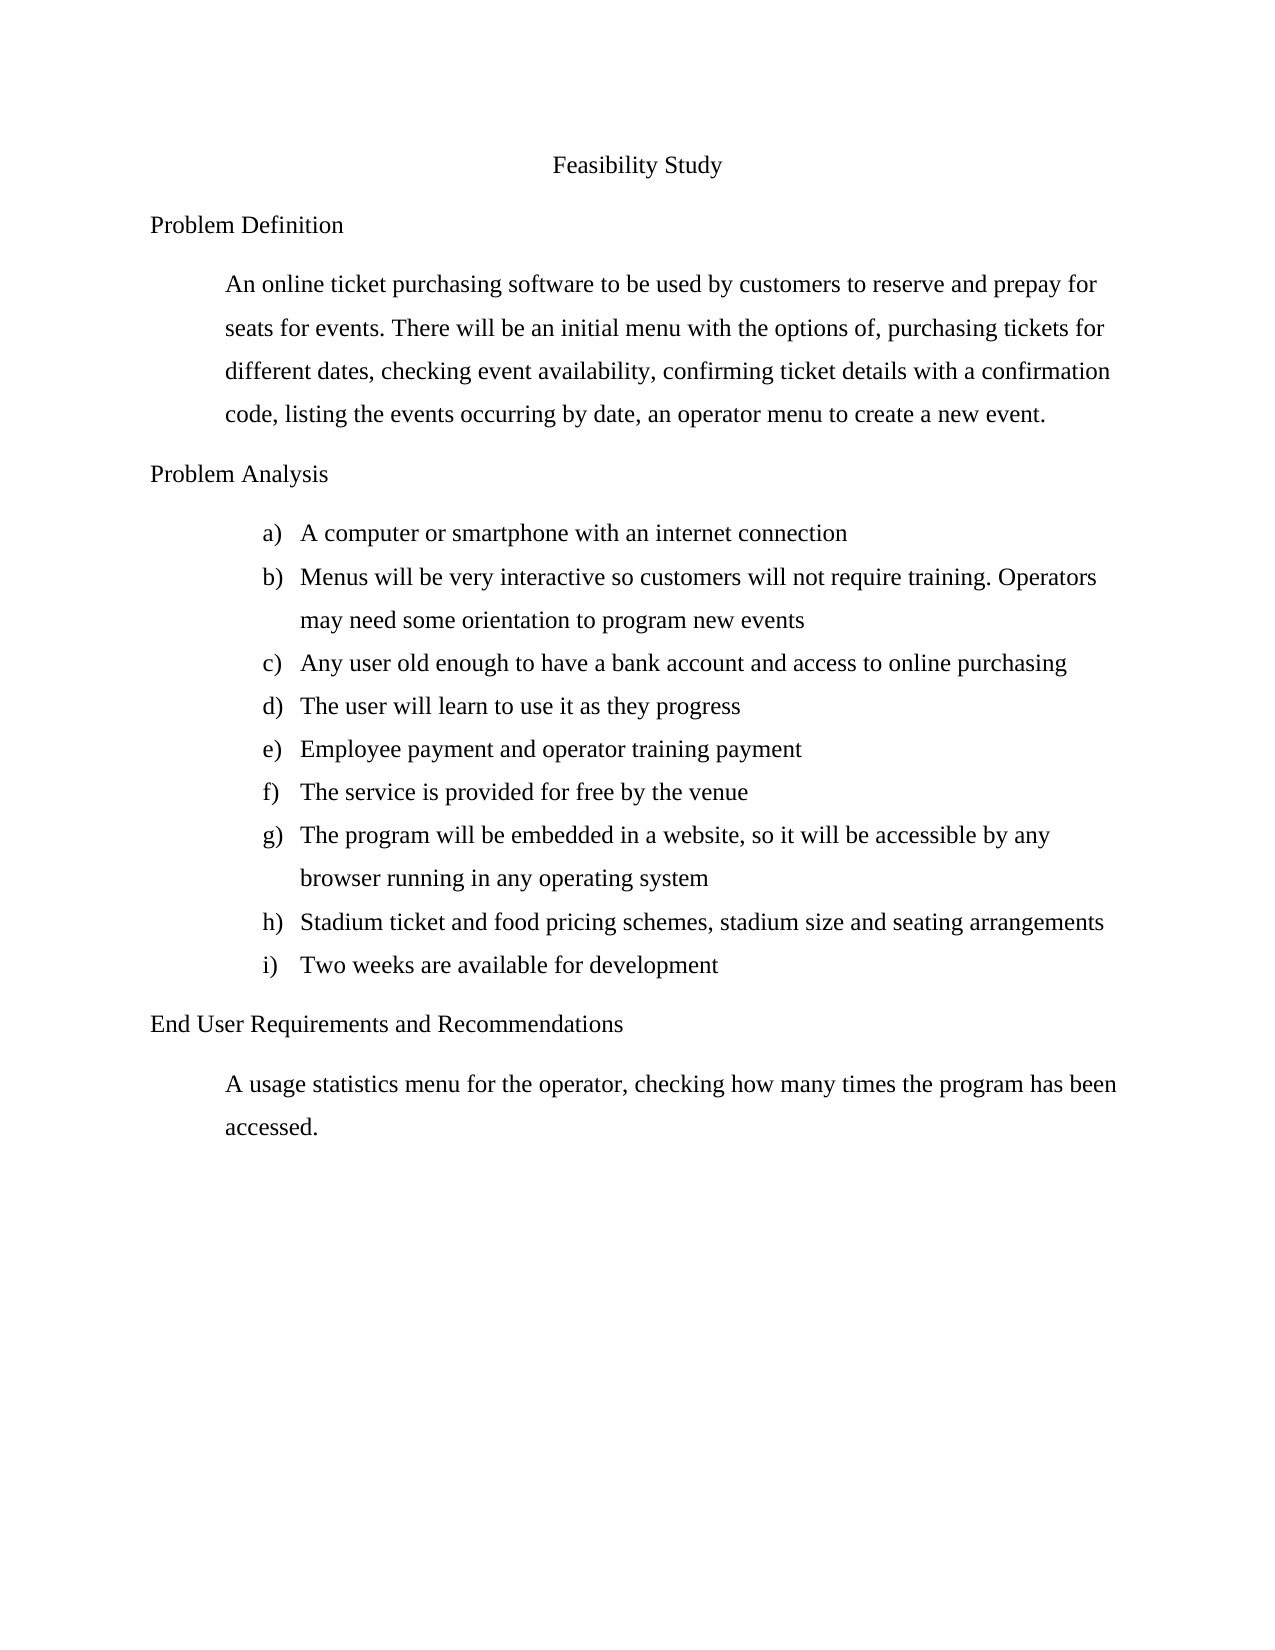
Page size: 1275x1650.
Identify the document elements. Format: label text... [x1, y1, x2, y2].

list Stadium ticket and food pricing schemes, stadium size and seating arrangements [262, 907, 1125, 935]
list Two weeks are available for development [262, 950, 1125, 978]
list Employee payment and operator training payment [262, 734, 1125, 763]
text Problem Analysis [150, 459, 1125, 487]
text End User Requirements and Recommendations [150, 1009, 1125, 1038]
text Problem Definition [150, 210, 1125, 238]
text A usage statistics menu for the operator, checking how many times the program has been accessed. [225, 1069, 1125, 1141]
list A computer or smartphone with an internet connection [262, 518, 1125, 547]
text An online ticket purchasing software to be used by customers to reserve and prepay for seats for events. There will be an initial menu with the options of, purchasing tickets for different dates, checking event availability, confirming ticket details with a confirmation code, listing the events occurring by date, an operator menu to create a new event. [225, 269, 1125, 428]
list Menus will be very interactive so customers will not require training. Operators may need some orientation to program new events [262, 562, 1125, 633]
list The service is provided for free by the venue [262, 777, 1125, 806]
list The program will be embedded in a website, so it will be accessible by any browser running in any operating system [262, 820, 1125, 892]
list The user will learn to use it as they progress [262, 691, 1125, 720]
text Feasibility Study [150, 150, 1125, 179]
list Any user old enough to have a bank account and access to online purchasing [262, 648, 1125, 677]
